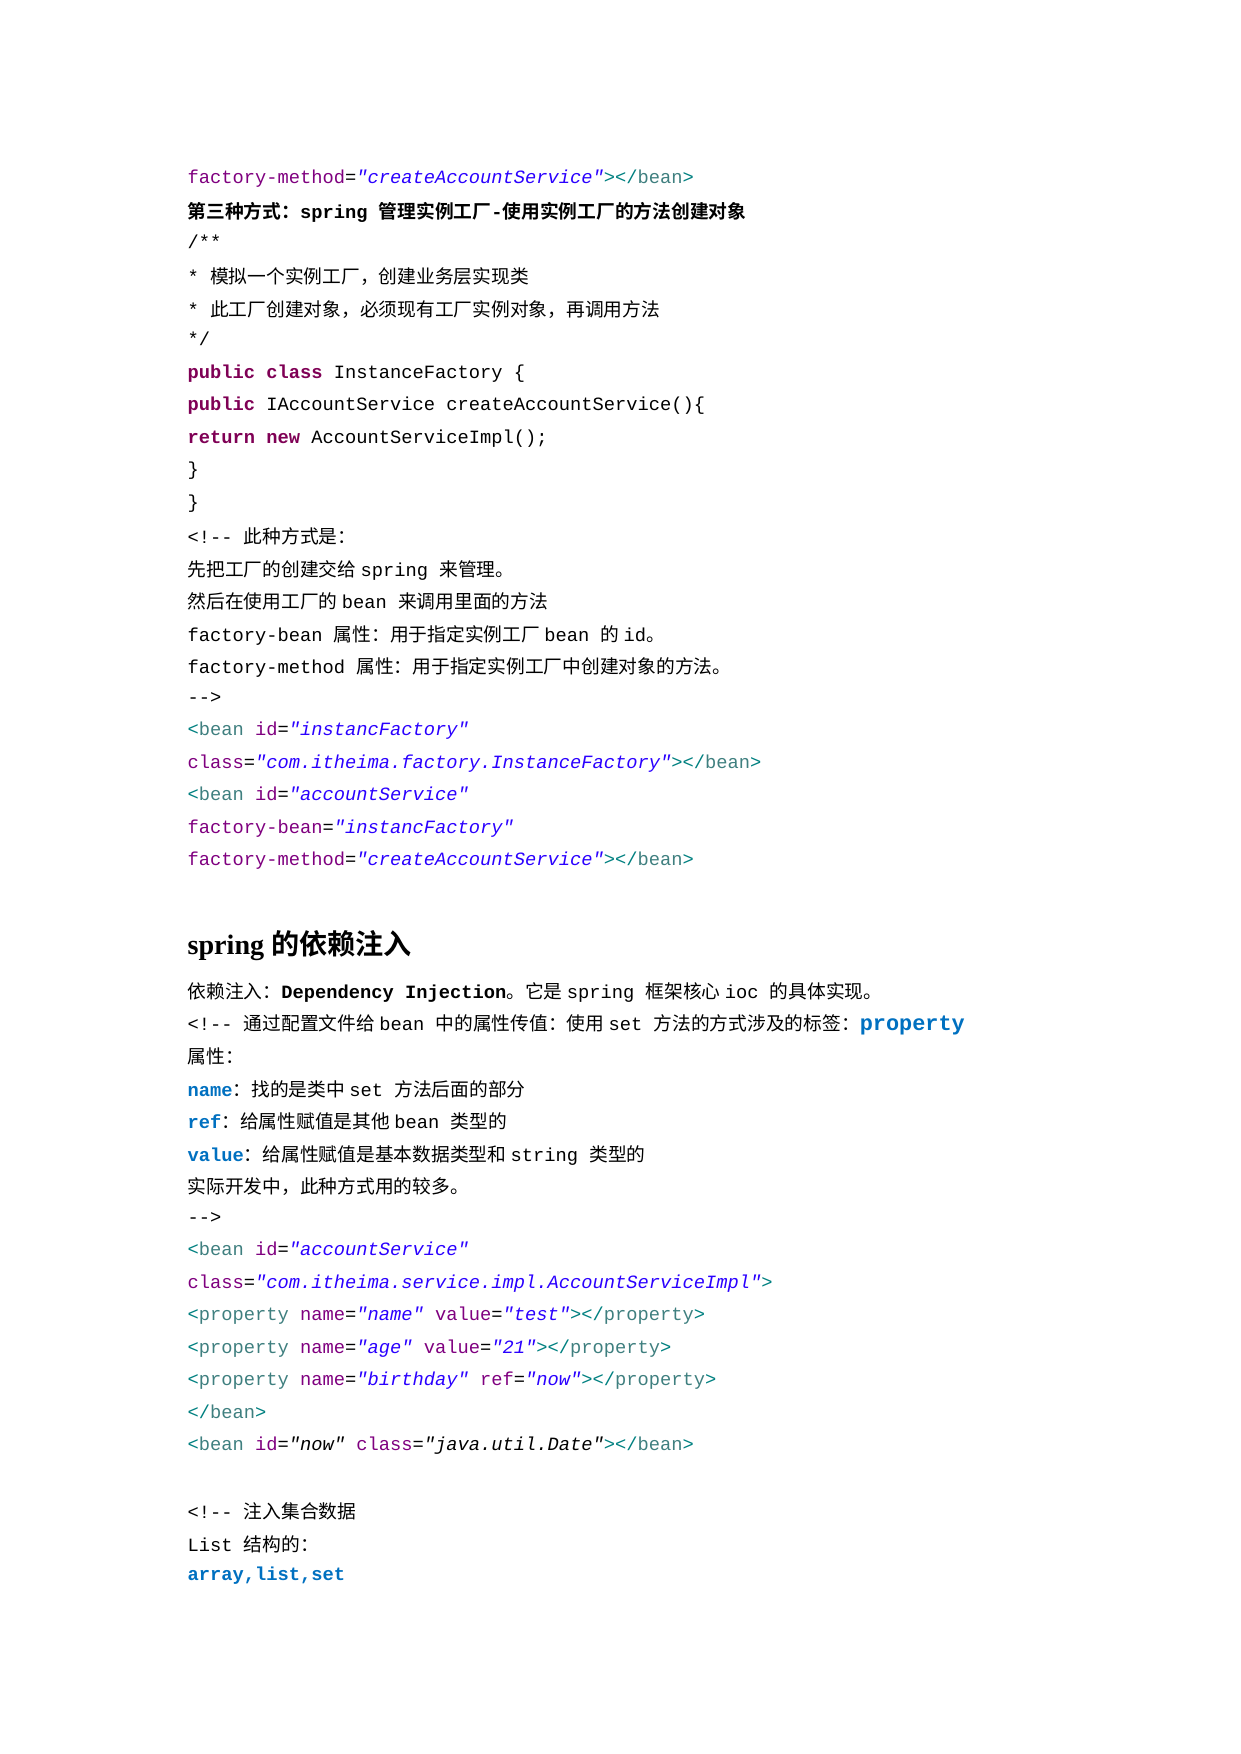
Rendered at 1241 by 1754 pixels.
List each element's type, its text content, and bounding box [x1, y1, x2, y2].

text factory-method="createAccountService"></bean> [187, 162, 1053, 194]
text <bean id="instancFactory" class="com.itheima.factory.InstanceFactory"></bean> [187, 714, 1053, 779]
text <!-- 通过配置文件给 bean 中的属性传值：使用 set 方法的方式涉及的标签：property [187, 1007, 1053, 1039]
text return new AccountServiceImpl(); [187, 422, 1053, 454]
text spring 的依赖注入 [187, 909, 1053, 974]
text public IAccountService createAccountService(){ [187, 389, 1053, 422]
text <bean id="accountService" class="com.itheima.service.impl.AccountServiceImpl"> [187, 1234, 1053, 1299]
text value：给属性赋值是基本数据类型和 string 类型的 [187, 1137, 1053, 1169]
text 然后在使用工厂的 bean 来调用里面的方法 [187, 584, 1053, 617]
text <bean id="now" class="java.util.Date"></bean> [187, 1429, 1053, 1462]
text 依赖注入：Dependency Injection。它是 spring 框架核心 ioc 的具体实现。 [187, 974, 1053, 1007]
text name：找的是类中 set 方法后面的部分 [187, 1072, 1053, 1104]
text } [187, 454, 1053, 487]
text List 结构的： [187, 1527, 1053, 1559]
text public class InstanceFactory { [187, 357, 1053, 389]
text <property name="birthday" ref="now"></property> [187, 1364, 1053, 1397]
text <!-- 此种方式是： [187, 519, 1053, 552]
text 实际开发中，此种方式用的较多。 [187, 1169, 1053, 1202]
text <bean id="accountService" [187, 779, 1053, 812]
text <property name="name" value="test"></property> [187, 1299, 1053, 1332]
text */ [187, 324, 1053, 357]
text 属性： [187, 1039, 1053, 1072]
text --> [187, 1202, 1053, 1234]
text factory-method="createAccountService"></bean> [187, 844, 1053, 877]
text factory-bean="instancFactory" [187, 812, 1053, 844]
text factory-bean 属性：用于指定实例工厂 bean 的 id。 [187, 617, 1053, 649]
text } [187, 487, 1053, 519]
text <!-- 注入集合数据 [187, 1494, 1053, 1527]
text * 此工厂创建对象，必须现有工厂实例对象，再调用方法 [187, 292, 1053, 324]
text 第三种方式：spring 管理实例工厂-使用实例工厂的方法创建对象 [187, 194, 1053, 227]
text * 模拟一个实例工厂，创建业务层实现类 [187, 259, 1053, 292]
text factory-method 属性：用于指定实例工厂中创建对象的方法。 [187, 649, 1053, 682]
text --> [187, 682, 1053, 714]
text /** [187, 227, 1053, 259]
text array,list,set [187, 1559, 1053, 1592]
text </bean> [187, 1397, 1053, 1429]
text <property name="age" value="21"></property> [187, 1332, 1053, 1364]
text ref：给属性赋值是其他 bean 类型的 [187, 1104, 1053, 1137]
text 先把工厂的创建交给 spring 来管理。 [187, 552, 1053, 584]
